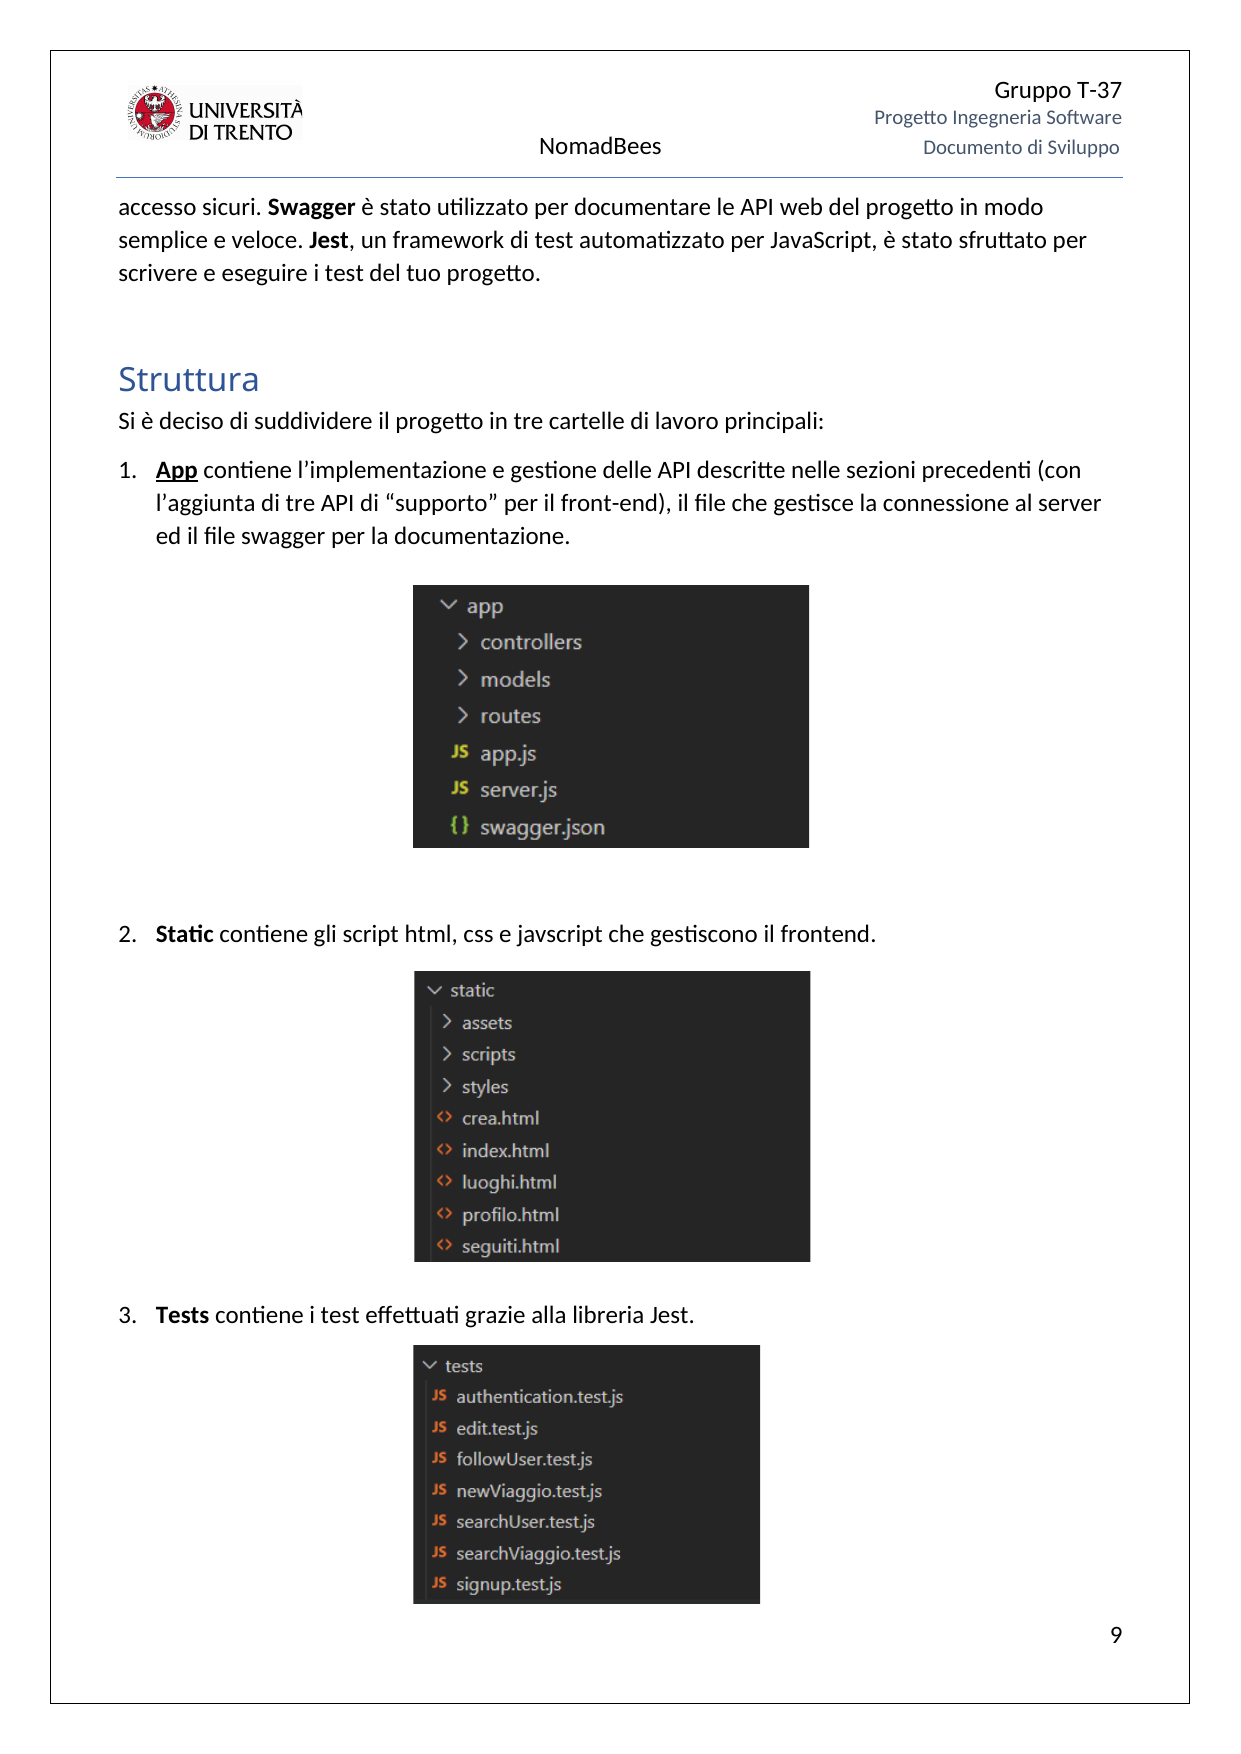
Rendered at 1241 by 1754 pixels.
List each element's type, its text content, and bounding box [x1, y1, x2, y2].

subtitle Struttura [118, 356, 1122, 401]
list App contiene l’implementazione e gestione delle API descritte nelle sezioni precedenti (con l’aggiunta di tre API di “supporto” per il front-end), il file che gestisce la connessione al server ed il file swagger per la documentazione. [118, 454, 1122, 551]
list Tests contiene i test effettuati grazie alla libreria Jest. [118, 1299, 1122, 1330]
picture [414, 971, 811, 1262]
picture [413, 1345, 761, 1604]
picture [127, 78, 303, 145]
text Si è deciso di suddividere il progetto in tre cartelle di lavoro principali: [118, 405, 1122, 435]
picture [413, 585, 810, 848]
list Static contiene gli script html, css e javscript che gestiscono il frontend. [118, 918, 1122, 949]
